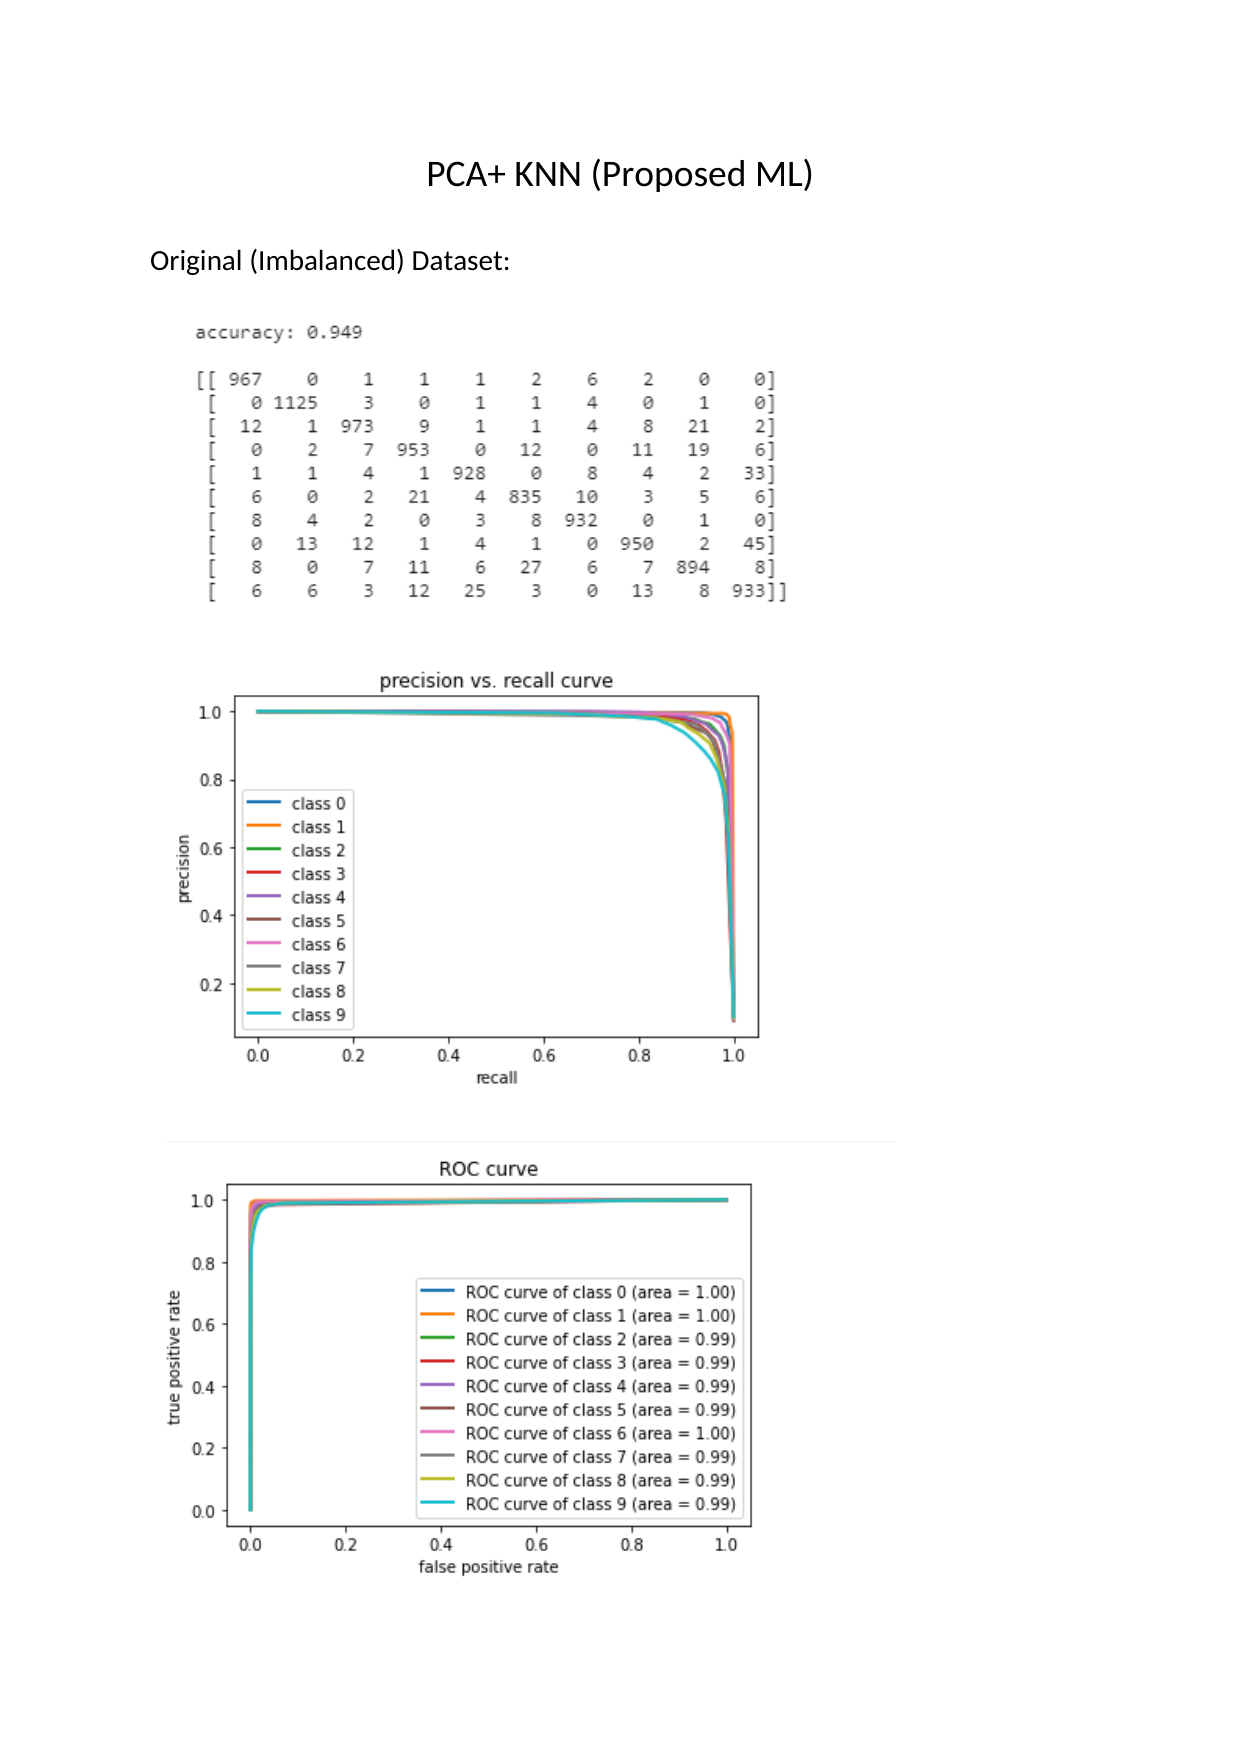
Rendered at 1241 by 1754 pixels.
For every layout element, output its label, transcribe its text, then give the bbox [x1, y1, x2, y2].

text Original (Imbalanced) Dataset: [150, 242, 1090, 277]
text PCA+ KNN (Proposed ML) [150, 150, 1090, 196]
picture [150, 658, 922, 1101]
picture [150, 312, 920, 641]
picture [150, 1141, 896, 1584]
